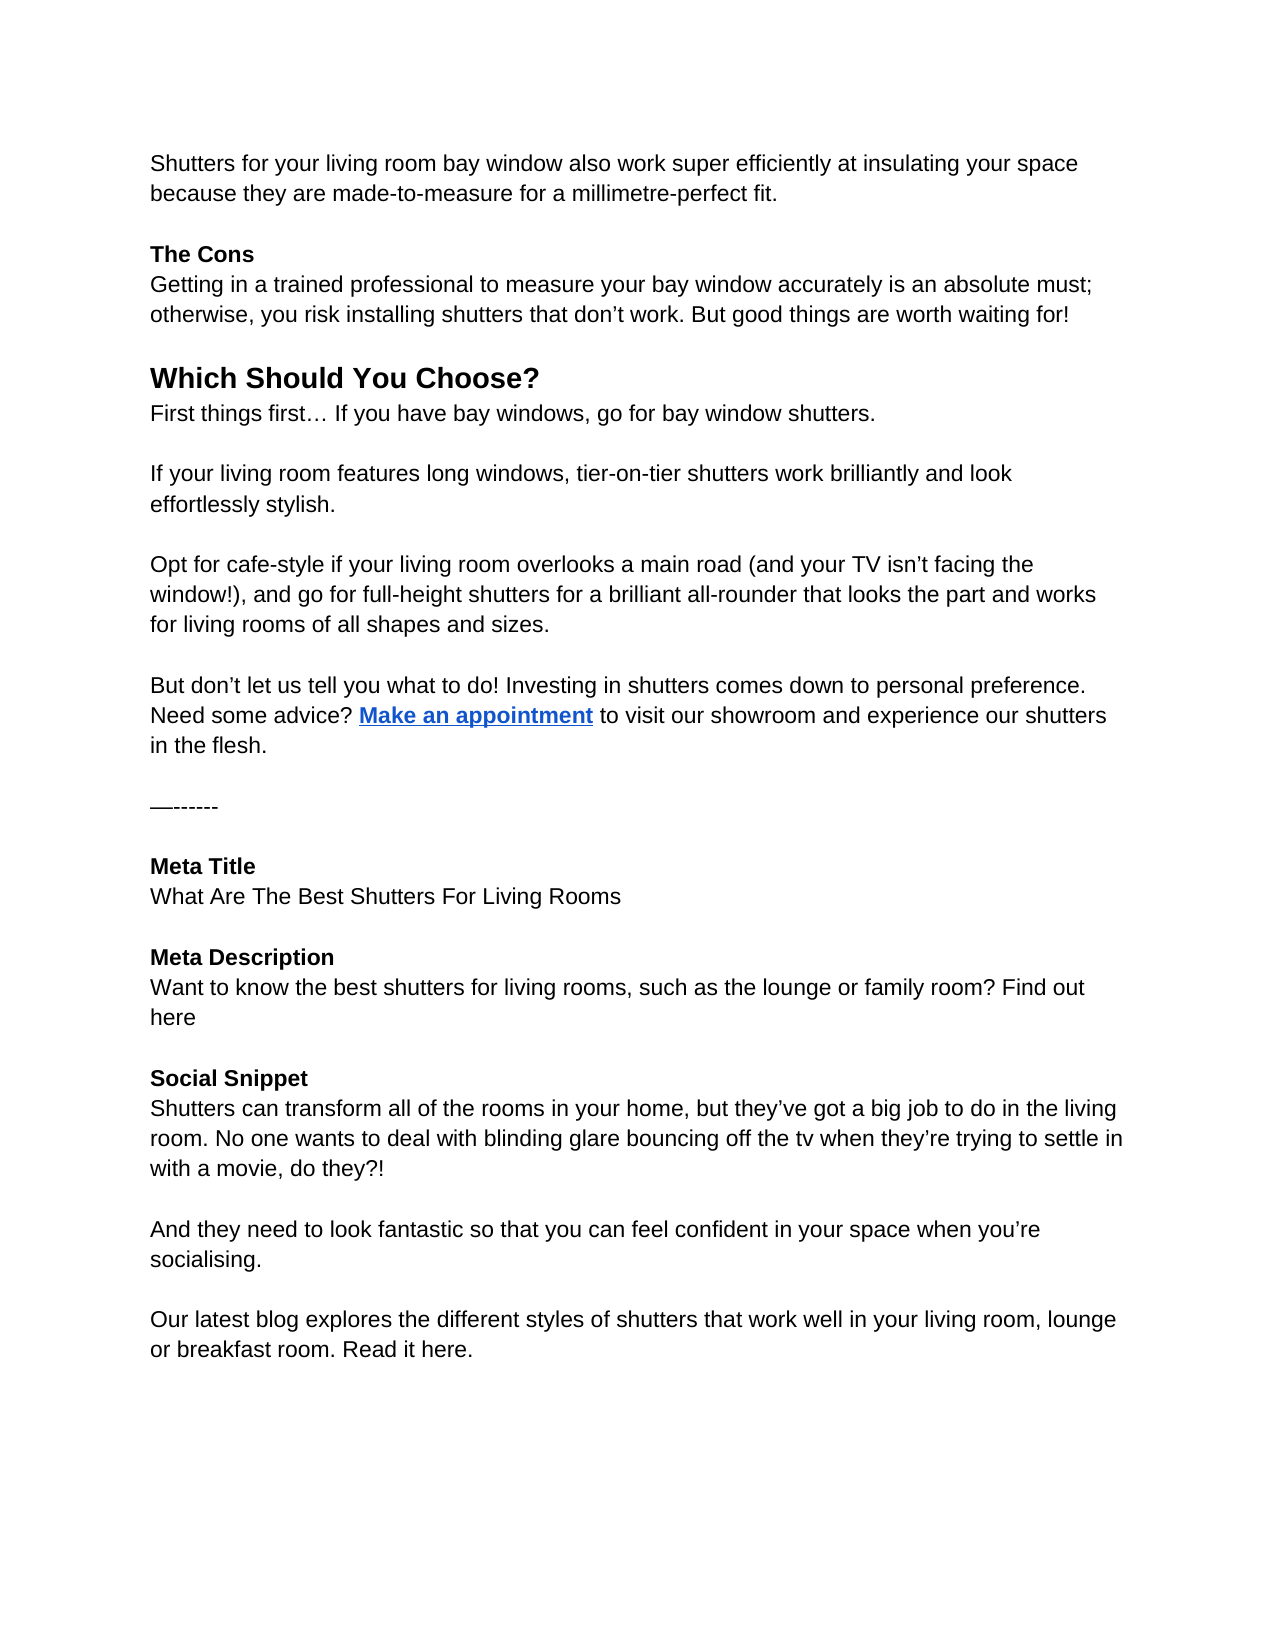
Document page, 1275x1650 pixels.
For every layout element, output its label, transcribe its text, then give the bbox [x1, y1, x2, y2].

text If your living room features long windows, tier-on-tier shutters work brilliantly and look effortlessly stylish. [150, 460, 1125, 517]
text Which Should You Choose? [150, 361, 1125, 395]
text The Cons [150, 241, 1125, 267]
text What Are The Best Shutters For Living Rooms [150, 883, 1125, 910]
text Shutters can transform all of the rooms in your home, but they’ve got a big job to do in the living room. No one wants to deal with blinding glare bouncing off the tv when they’re trying to settle in with a movie, do they?! [150, 1095, 1125, 1182]
text Social Snippet [150, 1064, 1125, 1091]
text And they need to look fantastic so that you can feel confident in your space when you’re socialising. [150, 1216, 1125, 1272]
text Opt for cafe-style if your living room overlooks a main road (and your TV isn’t facing the window!), and go for full-height shutters for a brilliant all-rounder that looks the part and works for living rooms of all shapes and sizes. [150, 551, 1125, 638]
text Meta Title [150, 853, 1125, 879]
text Getting in a trained professional to measure your bay window accurately is an absolute must; otherwise, you risk installing shutters that don’t work. But good things are worth waiting for! [150, 271, 1125, 327]
text Meta Description [150, 944, 1125, 970]
text Shutters for your living room bay window also work super efficiently at insulating your space because they are made-to-measure for a millimetre-perfect fit. [150, 150, 1125, 207]
text —------ [150, 793, 1125, 819]
text But don’t let us tell you what to do! Investing in shutters comes down to personal preference. Need some advice? Make an appointment to visit our showroom and experience our shutters in the flesh. [150, 672, 1125, 759]
text First things first… If you have bay windows, go for bay window shutters. [150, 400, 1125, 426]
text Want to know the best shutters for living rooms, such as the lounge or family room? Find out here [150, 974, 1125, 1031]
text Our latest blog explores the different styles of shutters that work well in your living room, lounge or breakfast room. Read it here. [150, 1306, 1125, 1363]
